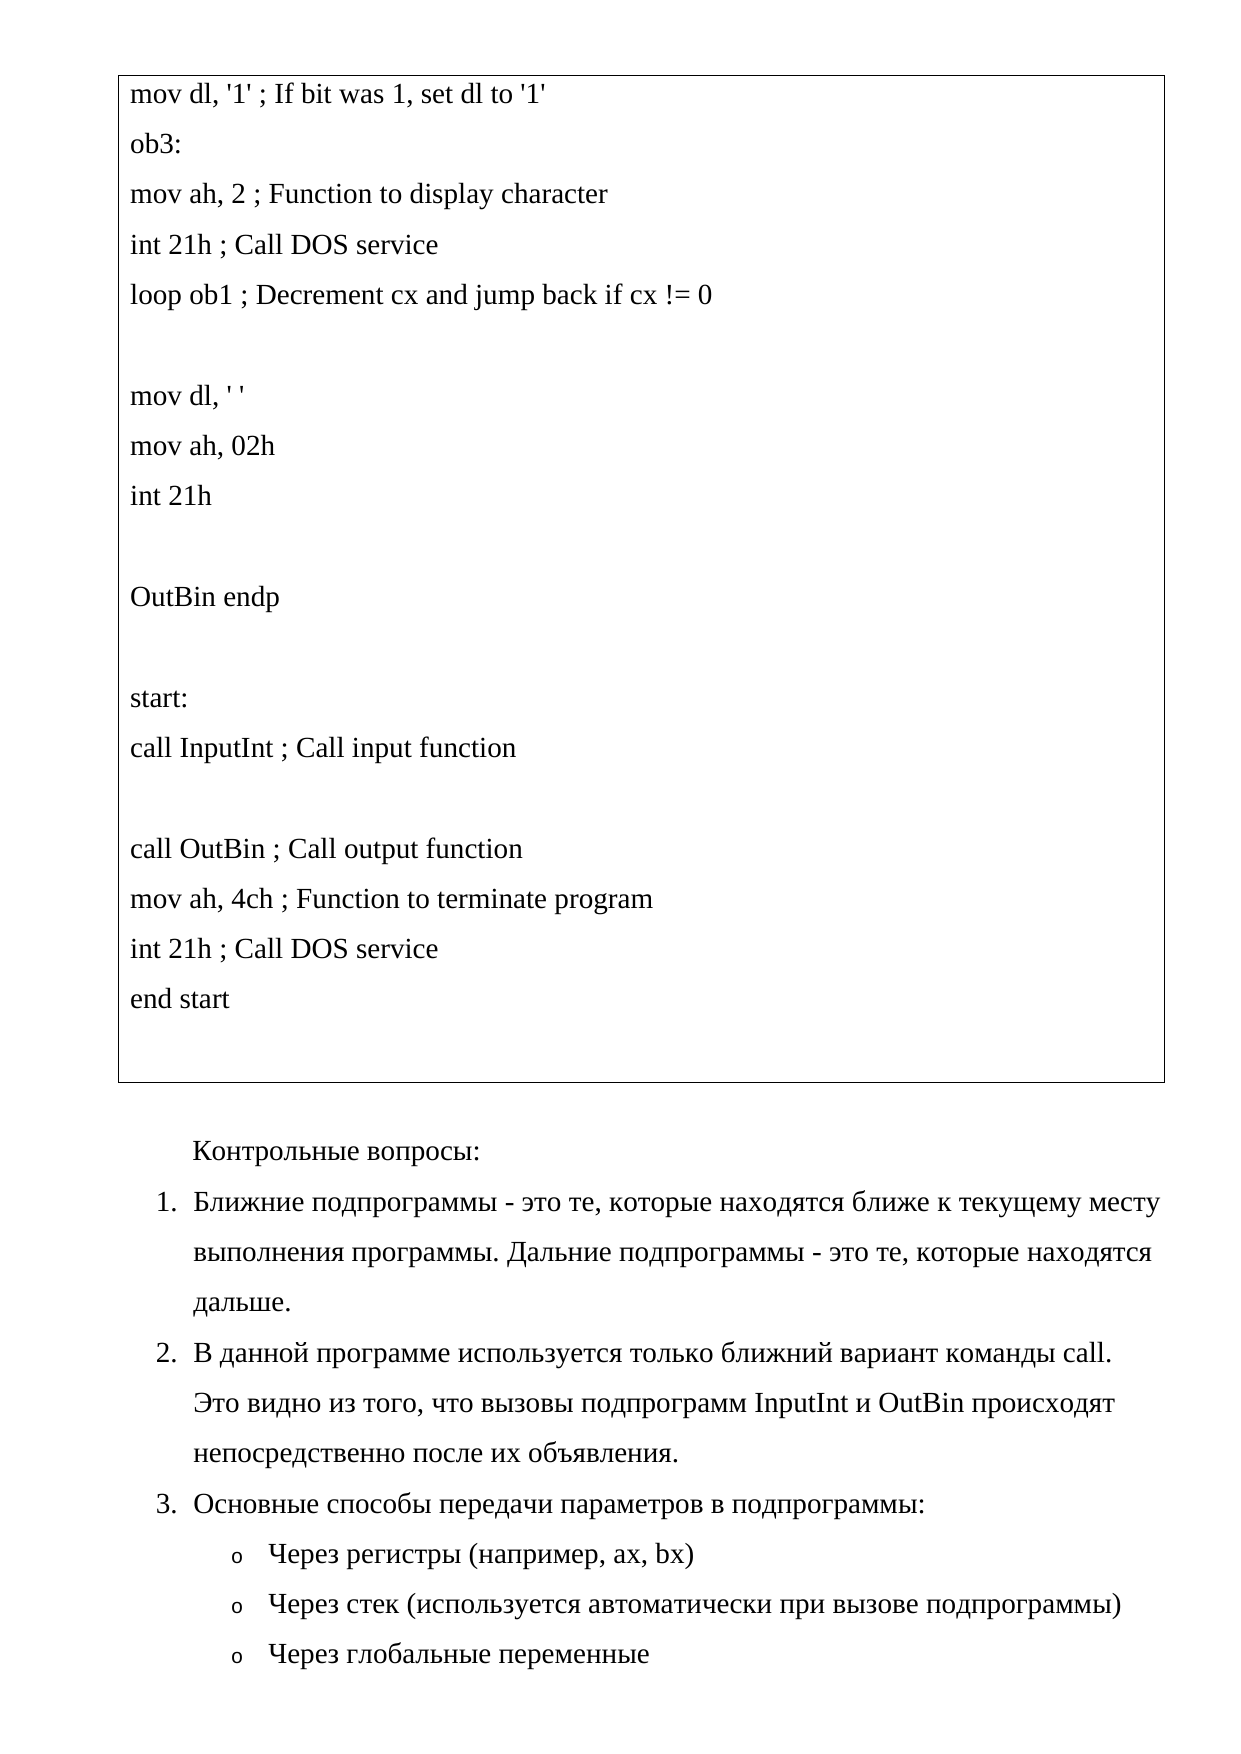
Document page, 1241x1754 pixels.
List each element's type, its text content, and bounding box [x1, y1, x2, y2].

list В данной программе используется только ближний вариант команды call. Это видно из того, что вызовы подпрограмм InputInt и OutBin происходят непосредственно после их объявления. [156, 1335, 1165, 1469]
list Ближние подпрограммы - это те, которые находятся ближе к текущему месту выполнения программы. Дальние подпрограммы - это те, которые находятся дальше. [156, 1184, 1165, 1318]
list Через глобальные переменные [231, 1637, 1165, 1670]
list Через стек (используется автоматически при вызове подпрограммы) [231, 1586, 1165, 1620]
list Основные способы передачи параметров в подпрограммы: [156, 1486, 1165, 1519]
list Через регистры (например, ax, bx) [231, 1536, 1165, 1569]
text Контрольные вопросы: [118, 1133, 1165, 1167]
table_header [119, 76, 1164, 1082]
